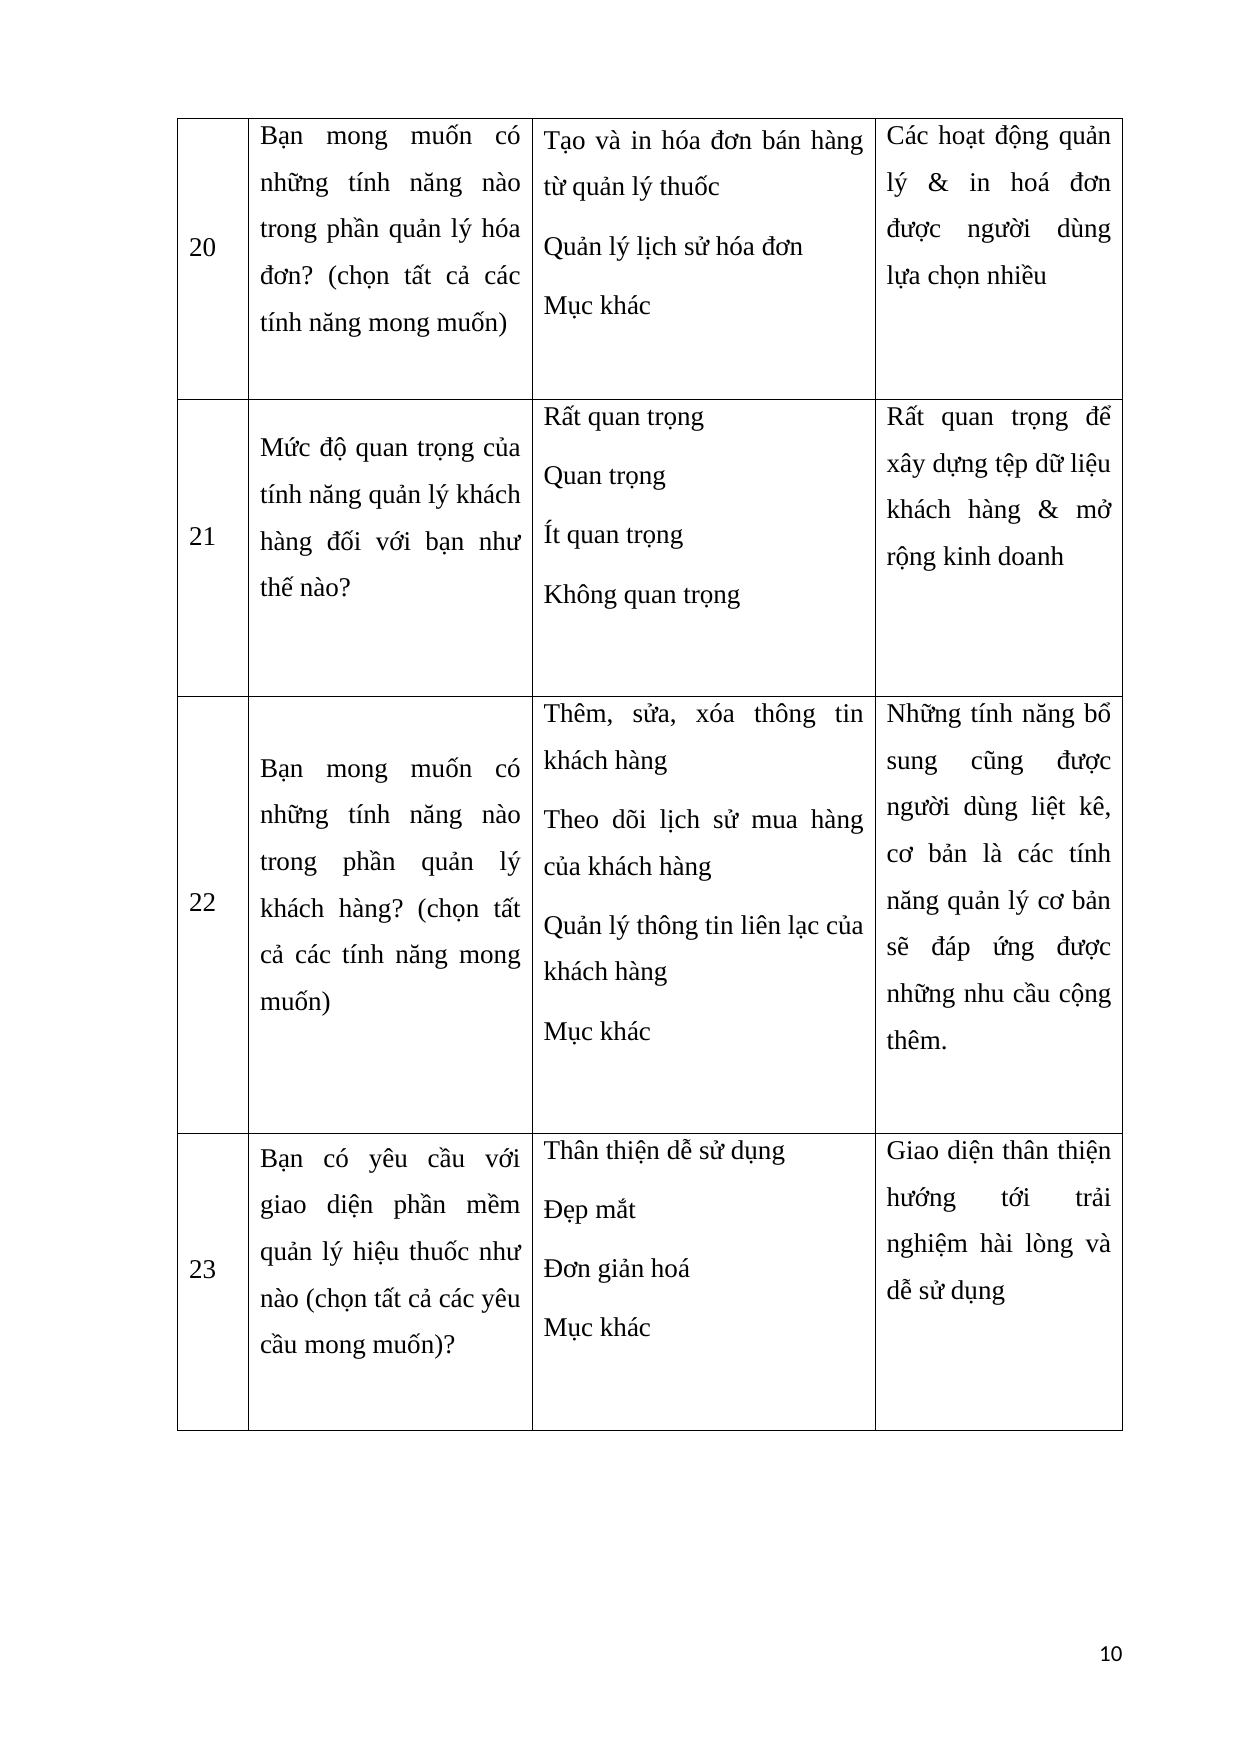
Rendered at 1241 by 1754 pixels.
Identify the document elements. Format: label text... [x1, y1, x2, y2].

table_header Bạn mong muốn có những tính năng nào trong phần quản lý hóa đơn? (chọn tất cả các tính năng mong muốn) [249, 119, 532, 399]
table_cell 21 [178, 400, 248, 696]
table_cell Rất quan trọng Quan trọng Ít quan trọng Không quan trọng [533, 400, 875, 696]
table_header Tạo và in hóa đơn bán hàng từ quản lý thuốc Quản lý lịch sử hóa đơn Mục khác [533, 119, 875, 399]
table_cell Rất quan trọng để xây dựng tệp dữ liệu khách hàng & mở rộng kinh doanh [876, 400, 1122, 696]
table_cell Mức độ quan trọng của tính năng quản lý khách hàng đối với bạn như thế nào? [249, 400, 532, 696]
table_cell Bạn có yêu cầu với giao diện phần mềm quản lý hiệu thuốc như nào (chọn tất cả các yêu cầu mong muốn)? [249, 1134, 532, 1430]
table_cell Giao diện thân thiện hướng tới trải nghiệm hài lòng và dễ sử dụng [876, 1134, 1122, 1430]
table_cell Thân thiện dễ sử dụng Đẹp mắt Đơn giản hoá Mục khác [533, 1134, 875, 1430]
table_header Các hoạt động quản lý & in hoá đơn được người dùng lựa chọn nhiều [876, 119, 1122, 399]
table_cell Thêm, sửa, xóa thông tin khách hàng Theo dõi lịch sử mua hàng của khách hàng Quản lý thông tin liên lạc của khách hàng Mục khác [533, 697, 875, 1133]
table_header 20 [178, 119, 248, 399]
table_cell 23 [178, 1134, 248, 1430]
table_cell Bạn mong muốn có những tính năng nào trong phần quản lý khách hàng? (chọn tất cả các tính năng mong muốn) [249, 697, 532, 1133]
table_cell 22 [178, 697, 248, 1133]
table_cell Những tính năng bổ sung cũng được người dùng liệt kê, cơ bản là các tính năng quản lý cơ bản sẽ đáp ứng được những nhu cầu cộng thêm. [876, 697, 1122, 1133]
